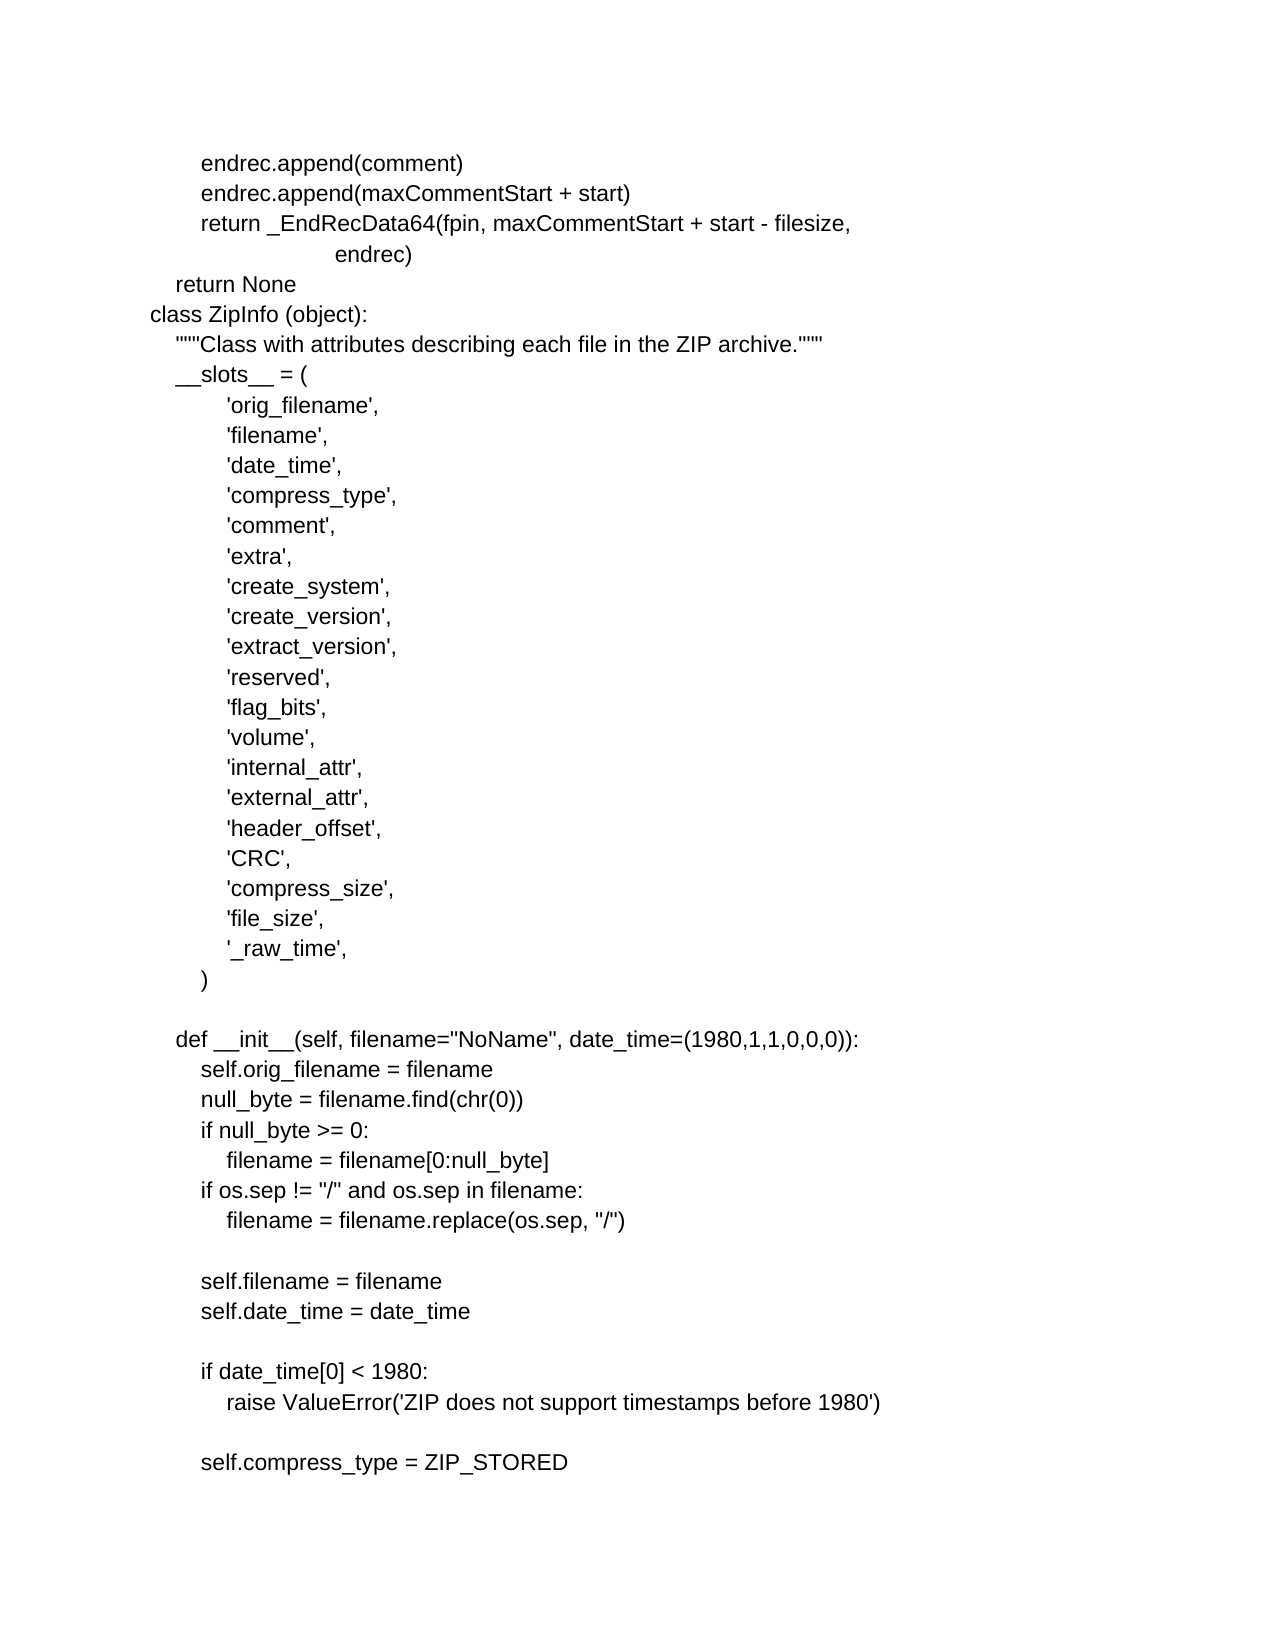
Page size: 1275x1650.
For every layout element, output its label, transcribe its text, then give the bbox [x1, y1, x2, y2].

text 'reserved', [150, 663, 1125, 690]
text endrec.append(comment) [150, 150, 1125, 176]
text filename = filename[0:null_byte] [150, 1147, 1125, 1173]
text __slots__ = ( [150, 361, 1125, 388]
text 'orig_filename', [150, 392, 1125, 418]
text ) [150, 966, 1125, 992]
text 'internal_attr', [150, 754, 1125, 781]
text 'CRC', [150, 845, 1125, 871]
text 'date_time', [150, 452, 1125, 478]
text raise ValueError('ZIP does not support timestamps before 1980') [150, 1388, 1125, 1415]
text 'volume', [150, 724, 1125, 750]
text if null_byte >= 0: [150, 1117, 1125, 1143]
text 'filename', [150, 422, 1125, 448]
text 'comment', [150, 512, 1125, 539]
text 'file_size', [150, 905, 1125, 932]
text def __init__(self, filename="NoName", date_time=(1980,1,1,0,0,0)): [150, 1026, 1125, 1052]
text self.date_time = date_time [150, 1298, 1125, 1324]
text 'compress_size', [150, 875, 1125, 901]
text 'flag_bits', [150, 694, 1125, 720]
text 'create_system', [150, 573, 1125, 599]
text null_byte = filename.find(chr(0)) [150, 1086, 1125, 1113]
text if date_time[0] < 1980: [150, 1358, 1125, 1385]
text self.filename = filename [150, 1268, 1125, 1294]
text 'extra', [150, 543, 1125, 569]
text if os.sep != "/" and os.sep in filename: [150, 1177, 1125, 1203]
text 'extract_version', [150, 633, 1125, 660]
text """Class with attributes describing each file in the ZIP archive.""" [150, 331, 1125, 358]
text return _EndRecData64(fpin, maxCommentStart + start - filesize, [150, 210, 1125, 237]
text 'external_attr', [150, 784, 1125, 811]
text endrec.append(maxCommentStart + start) [150, 180, 1125, 207]
text 'compress_type', [150, 482, 1125, 509]
text filename = filename.replace(os.sep, "/") [150, 1207, 1125, 1234]
text class ZipInfo (object): [150, 301, 1125, 327]
text endrec) [150, 241, 1125, 267]
text self.compress_type = ZIP_STORED [150, 1449, 1125, 1475]
text 'header_offset', [150, 814, 1125, 841]
text self.orig_filename = filename [150, 1056, 1125, 1083]
text 'create_version', [150, 603, 1125, 629]
text return None [150, 271, 1125, 297]
text '_raw_time', [150, 935, 1125, 962]
